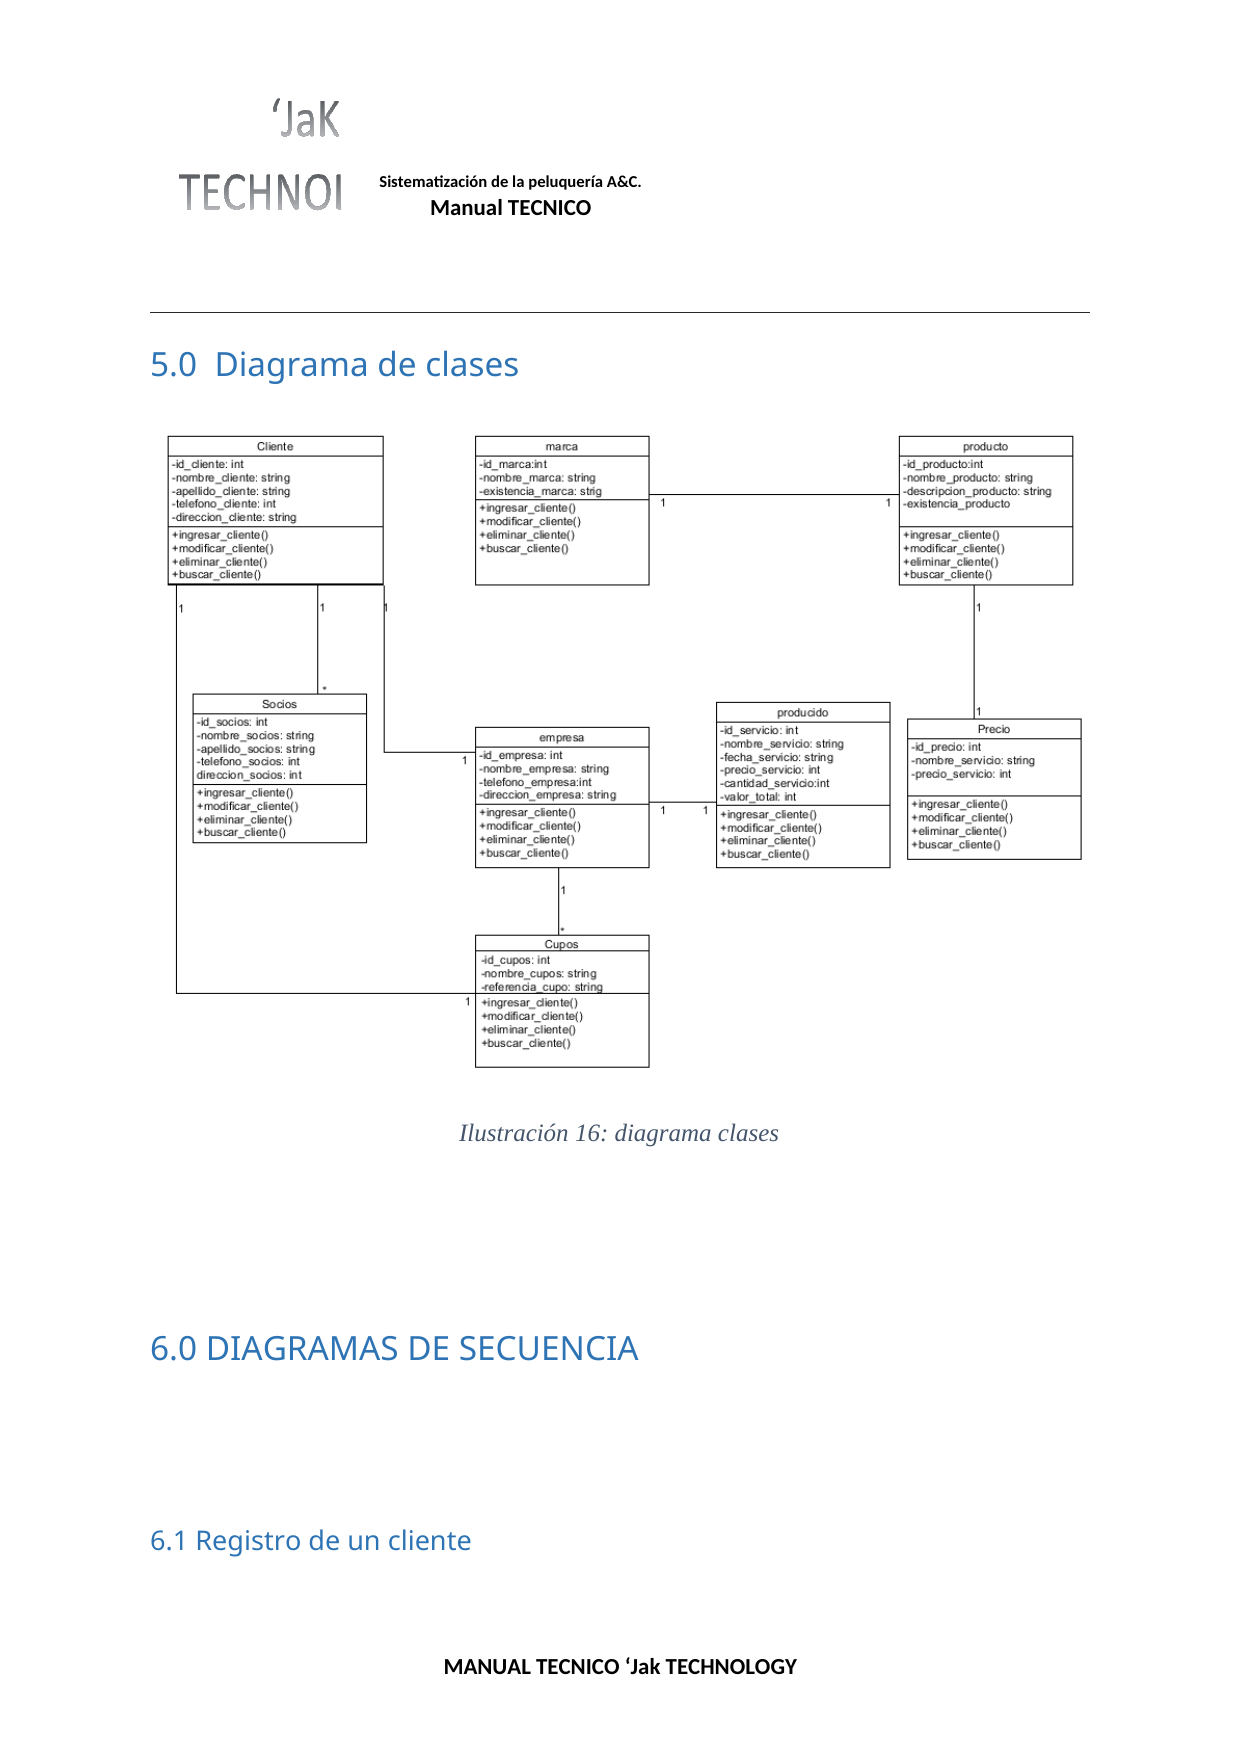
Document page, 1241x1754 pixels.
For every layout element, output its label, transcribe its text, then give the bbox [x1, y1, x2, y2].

picture [157, 81, 342, 227]
subtitle 6.0 DIAGRAMAS DE SECUENCIA [150, 1324, 1090, 1370]
text Ilustración 16: diagrama clases [150, 1118, 1090, 1147]
text 5.0 Diagrama de clases [150, 341, 1090, 414]
picture [150, 414, 1091, 1074]
subtitle 6.1 Registro de un cliente [150, 1522, 1090, 1559]
